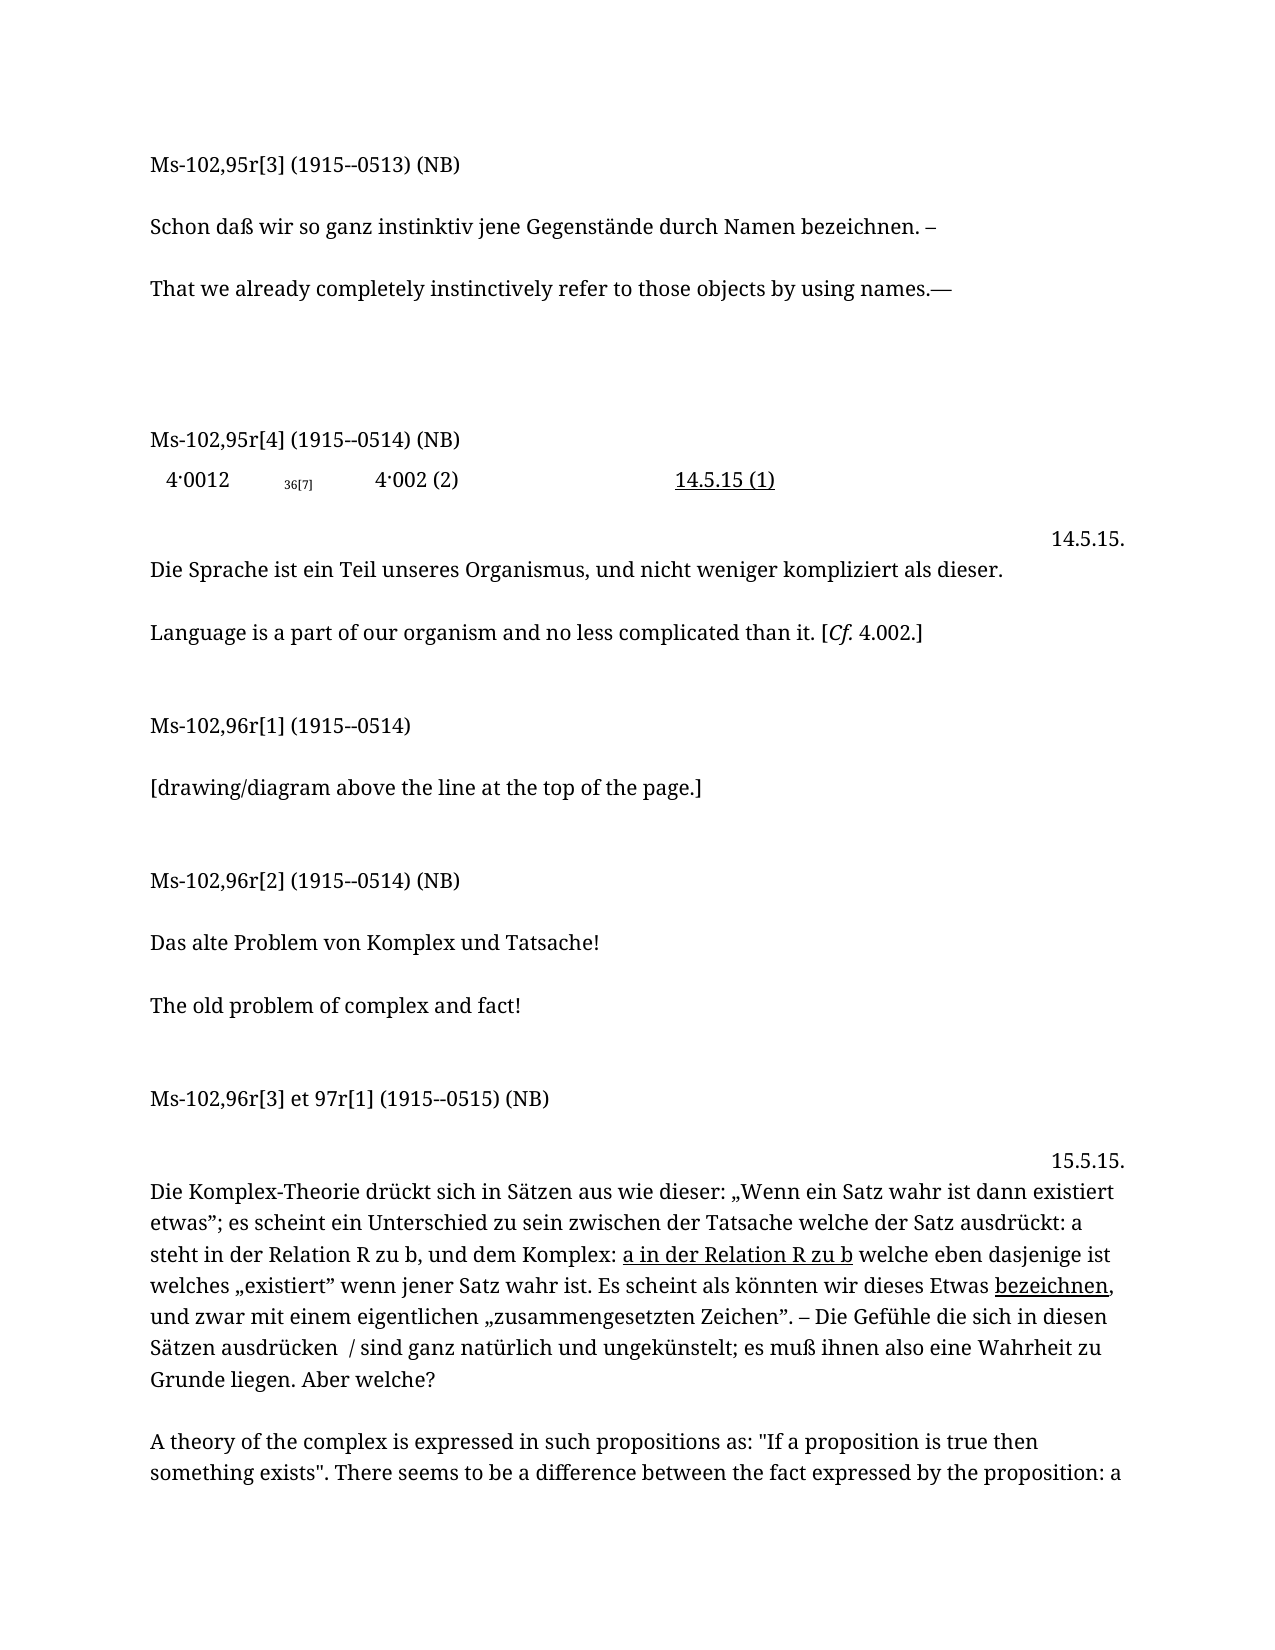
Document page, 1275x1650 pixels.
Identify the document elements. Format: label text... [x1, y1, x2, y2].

text Ms-102,96r[1] (1915--0514) [150, 711, 1125, 739]
text [drawing/diagram above the line at the top of the page.] [150, 773, 1125, 801]
text Language is a part of our organism and no less complicated than it. [Cf. 4.002.] [150, 618, 1125, 646]
text 14.5.15. [150, 524, 1125, 552]
text The old problem of complex and fact! [150, 991, 1125, 1019]
text Ms-102,96r[3] et 97r[1] (1915--0515) (NB) [150, 1084, 1125, 1112]
text Ms-102,96r[2] (1915--0514) (NB) [150, 866, 1125, 895]
text Schon daß wir so ganz instinktiv jene Gegenstände durch Namen bezeichnen. – [150, 212, 1125, 240]
text Das alte Problem von Komplex und Tatsache! [150, 928, 1125, 957]
text Ms-102,95r[3] (1915--0513) (NB) [150, 150, 1125, 178]
text That we already completely instinctively refer to those objects by using names.— [150, 274, 1125, 303]
text Ms-102,95r[4] (1915--0514) (NB) [150, 425, 1125, 453]
text Die Sprache ist ein Teil unseres Organismus, und nicht weniger kompliziert als dieser. [150, 555, 1125, 583]
text 15.5.15. [150, 1146, 1125, 1174]
text 4·0012 36[7] 4·002 (2) 14.5.15 (1) [166, 465, 1125, 493]
